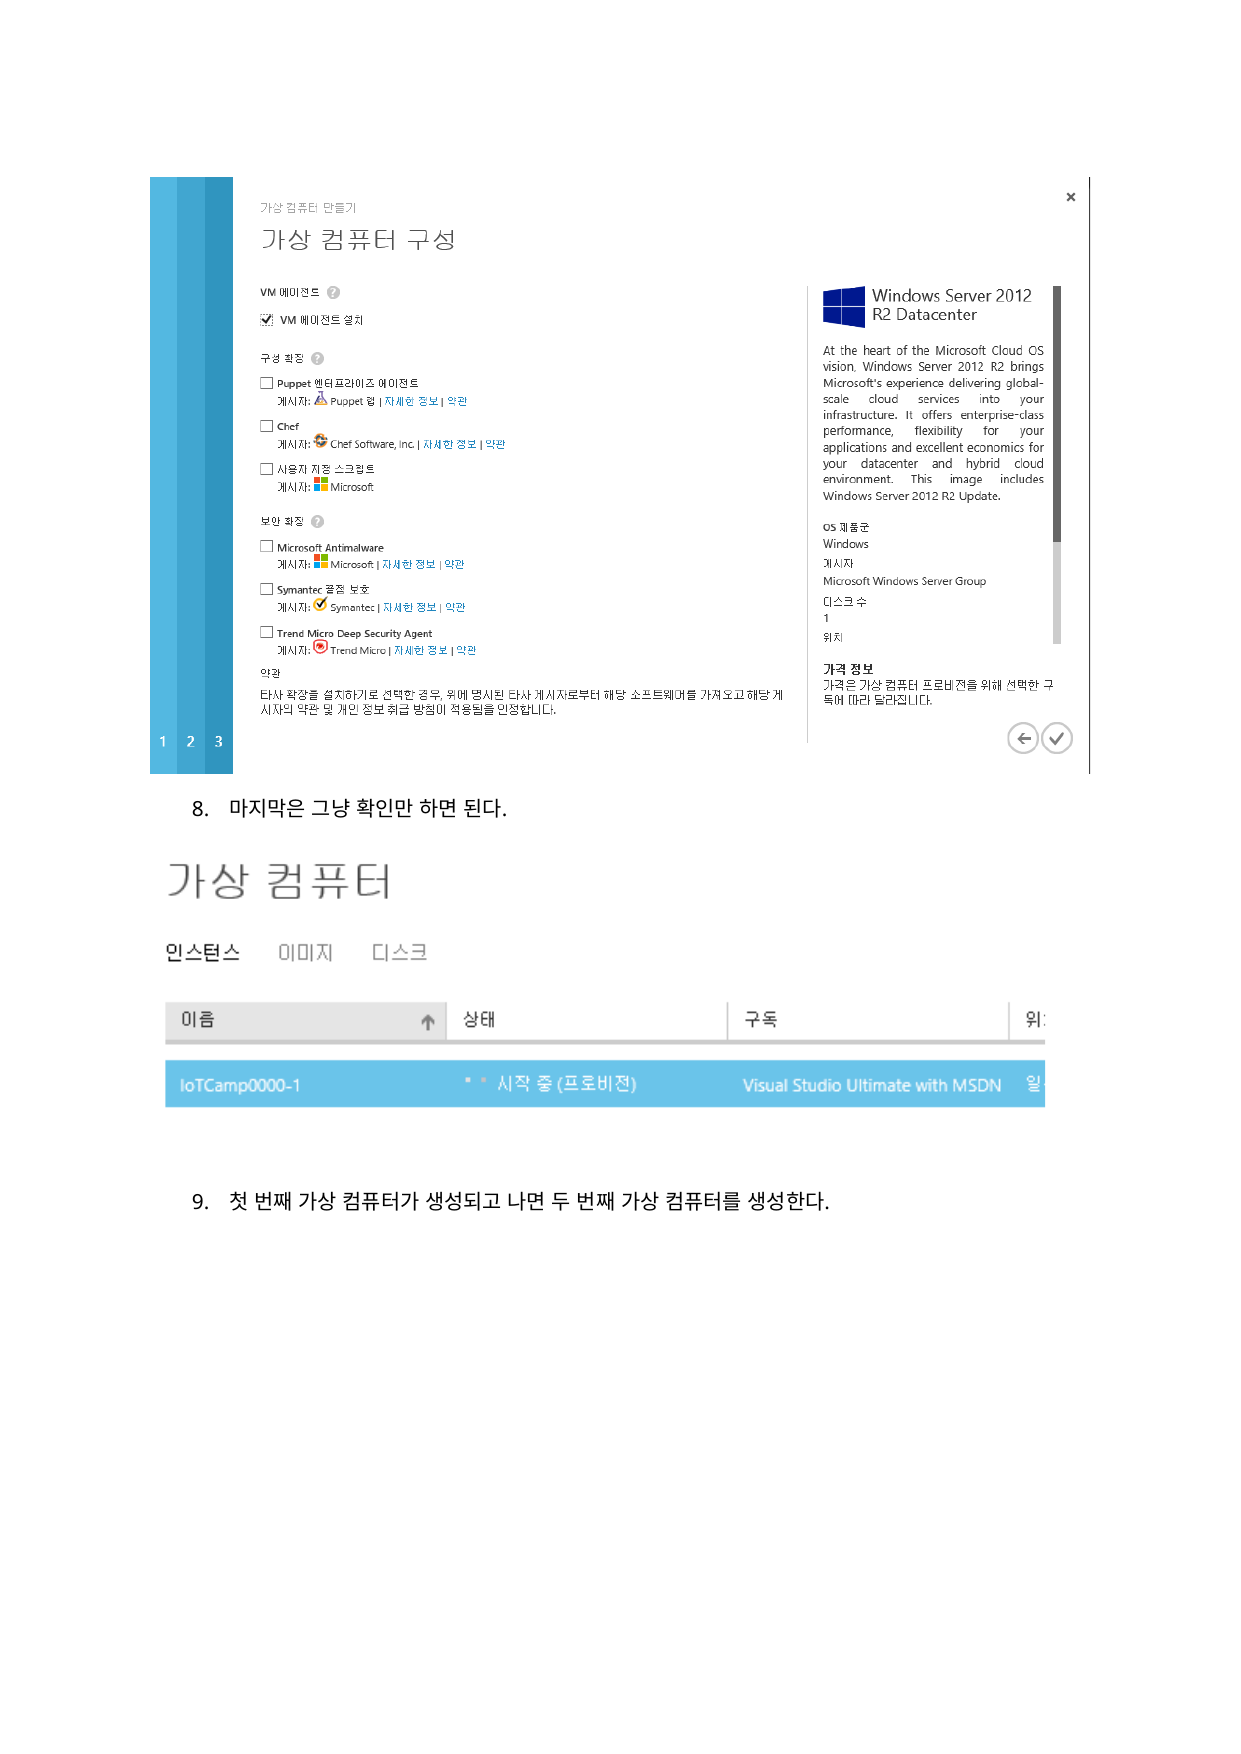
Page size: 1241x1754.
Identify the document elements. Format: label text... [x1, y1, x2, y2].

list 첫 번째 가상 컴퓨터가 생성되고 나면 두 번째 가상 컴퓨터를 생성한다. [192, 1186, 1090, 1216]
list 마지막은 그냥 확인만 하면 된다. [192, 792, 1090, 823]
picture [150, 841, 1046, 1167]
picture [150, 177, 1091, 774]
